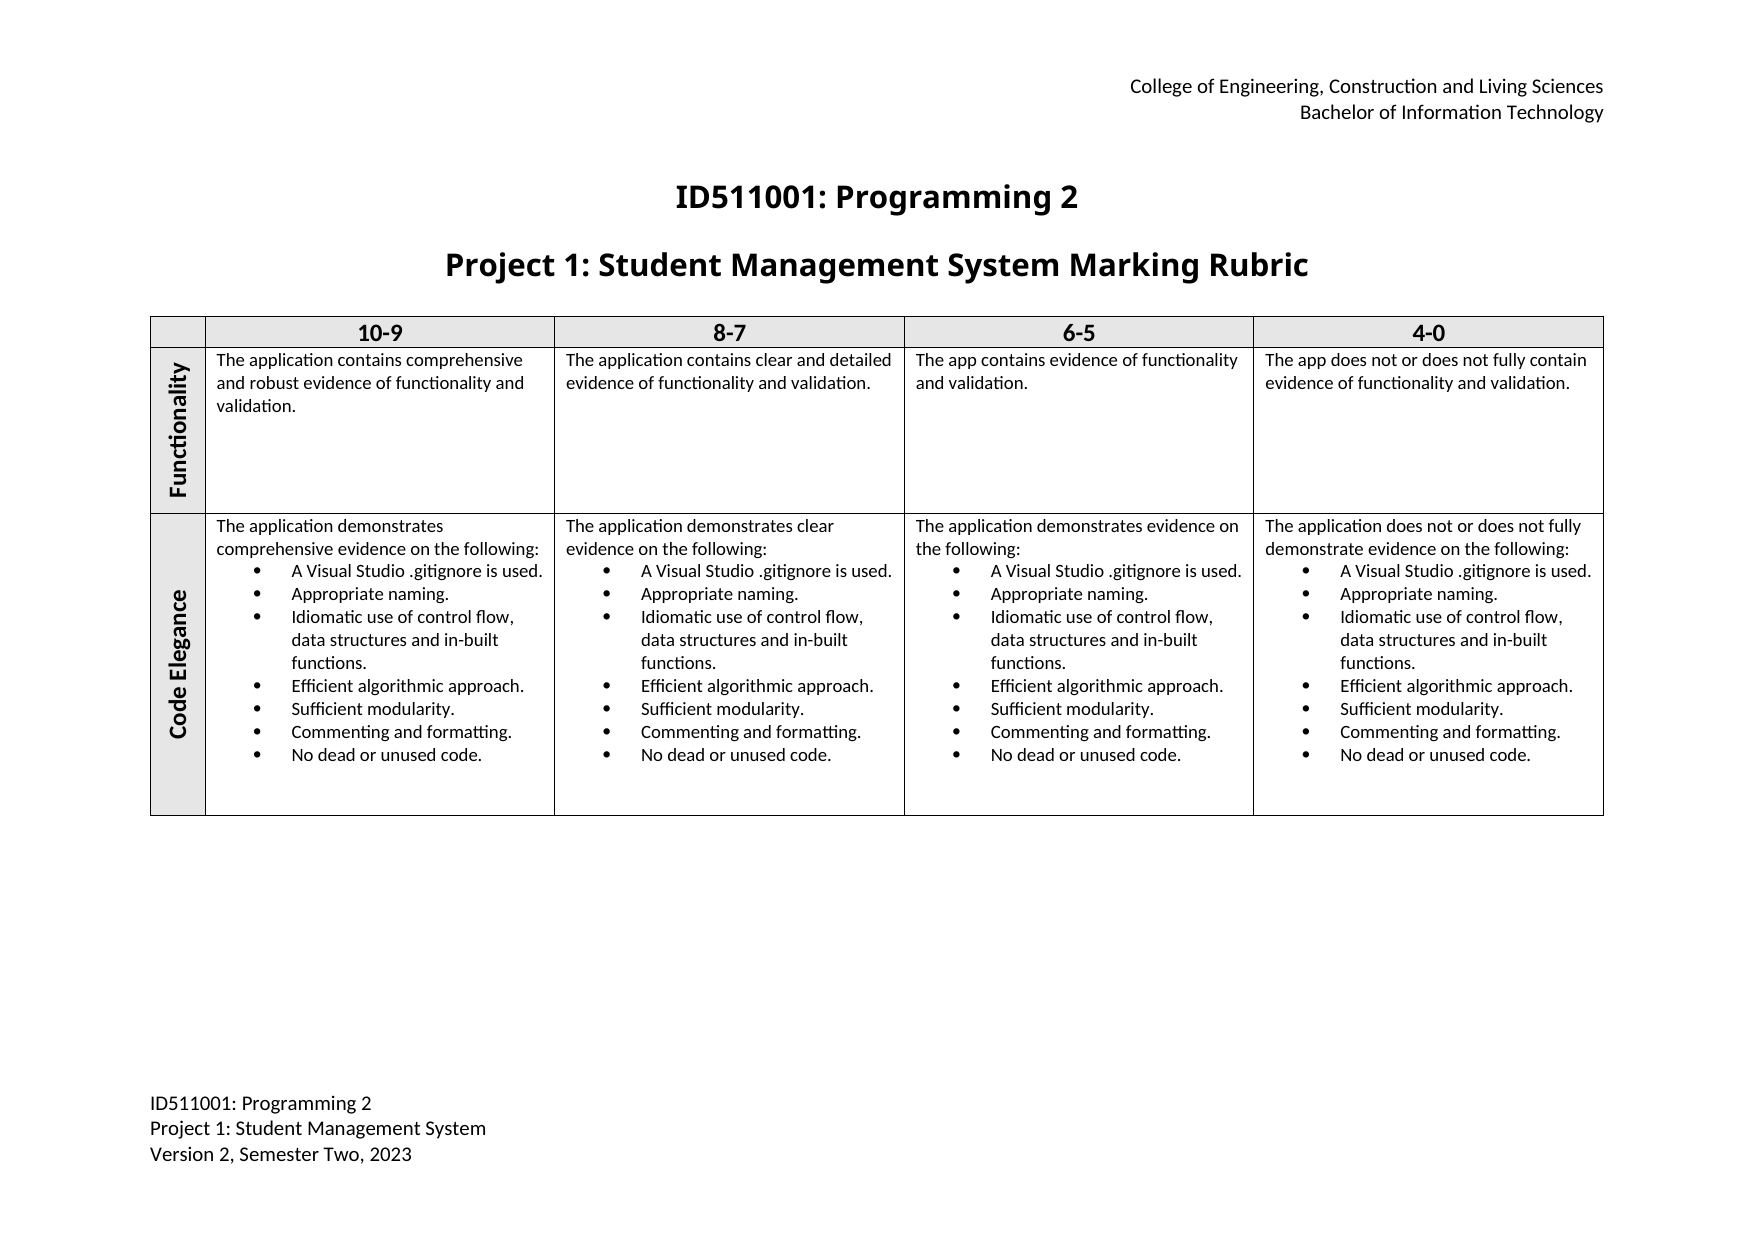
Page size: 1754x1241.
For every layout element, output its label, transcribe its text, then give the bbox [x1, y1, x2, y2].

table_cell The application does not or does not fully demonstrate evidence on the following: A Visual Studio .gitignore is used. Appropriate naming. Idiomatic use of control flow, data structures and in-built functions. Efficient algorithmic approach. Sufficient modularity. Commenting and formatting. No dead or unused code. [1254, 514, 1603, 815]
table_header 10-9 [206, 317, 554, 347]
table_cell Functionality [151, 348, 205, 513]
table_cell The app does not or does not fully contain evidence of functionality and validation. [1254, 348, 1603, 513]
table_cell The application demonstrates evidence on the following: A Visual Studio .gitignore is used. Appropriate naming. Idiomatic use of control flow, data structures and in-built functions. Efficient algorithmic approach. Sufficient modularity. Commenting and formatting. No dead or unused code. [905, 514, 1253, 815]
table_cell The app contains evidence of functionality and validation. [905, 348, 1253, 513]
subtitle Project 1: Student Management System Marking Rubric [150, 243, 1604, 285]
subtitle ID511001: Programming 2 [150, 175, 1604, 218]
table_cell The application demonstrates comprehensive evidence on the following: A Visual Studio .gitignore is used. Appropriate naming. Idiomatic use of control flow, data structures and in-built functions. Efficient algorithmic approach. Sufficient modularity. Commenting and formatting. No dead or unused code. [206, 514, 554, 815]
table_header 8-7 [555, 317, 904, 347]
table_cell The application demonstrates clear evidence on the following: A Visual Studio .gitignore is used. Appropriate naming. Idiomatic use of control flow, data structures and in-built functions. Efficient algorithmic approach. Sufficient modularity. Commenting and formatting. No dead or unused code. [555, 514, 904, 815]
table_header [151, 317, 205, 347]
table_header 4-0 [1254, 317, 1603, 347]
table_header 6-5 [905, 317, 1253, 347]
table_cell Code Elegance [151, 514, 205, 815]
table_cell The application contains clear and detailed evidence of functionality and validation. [555, 348, 904, 513]
table_cell The application contains comprehensive and robust evidence of functionality and validation. [206, 348, 554, 513]
